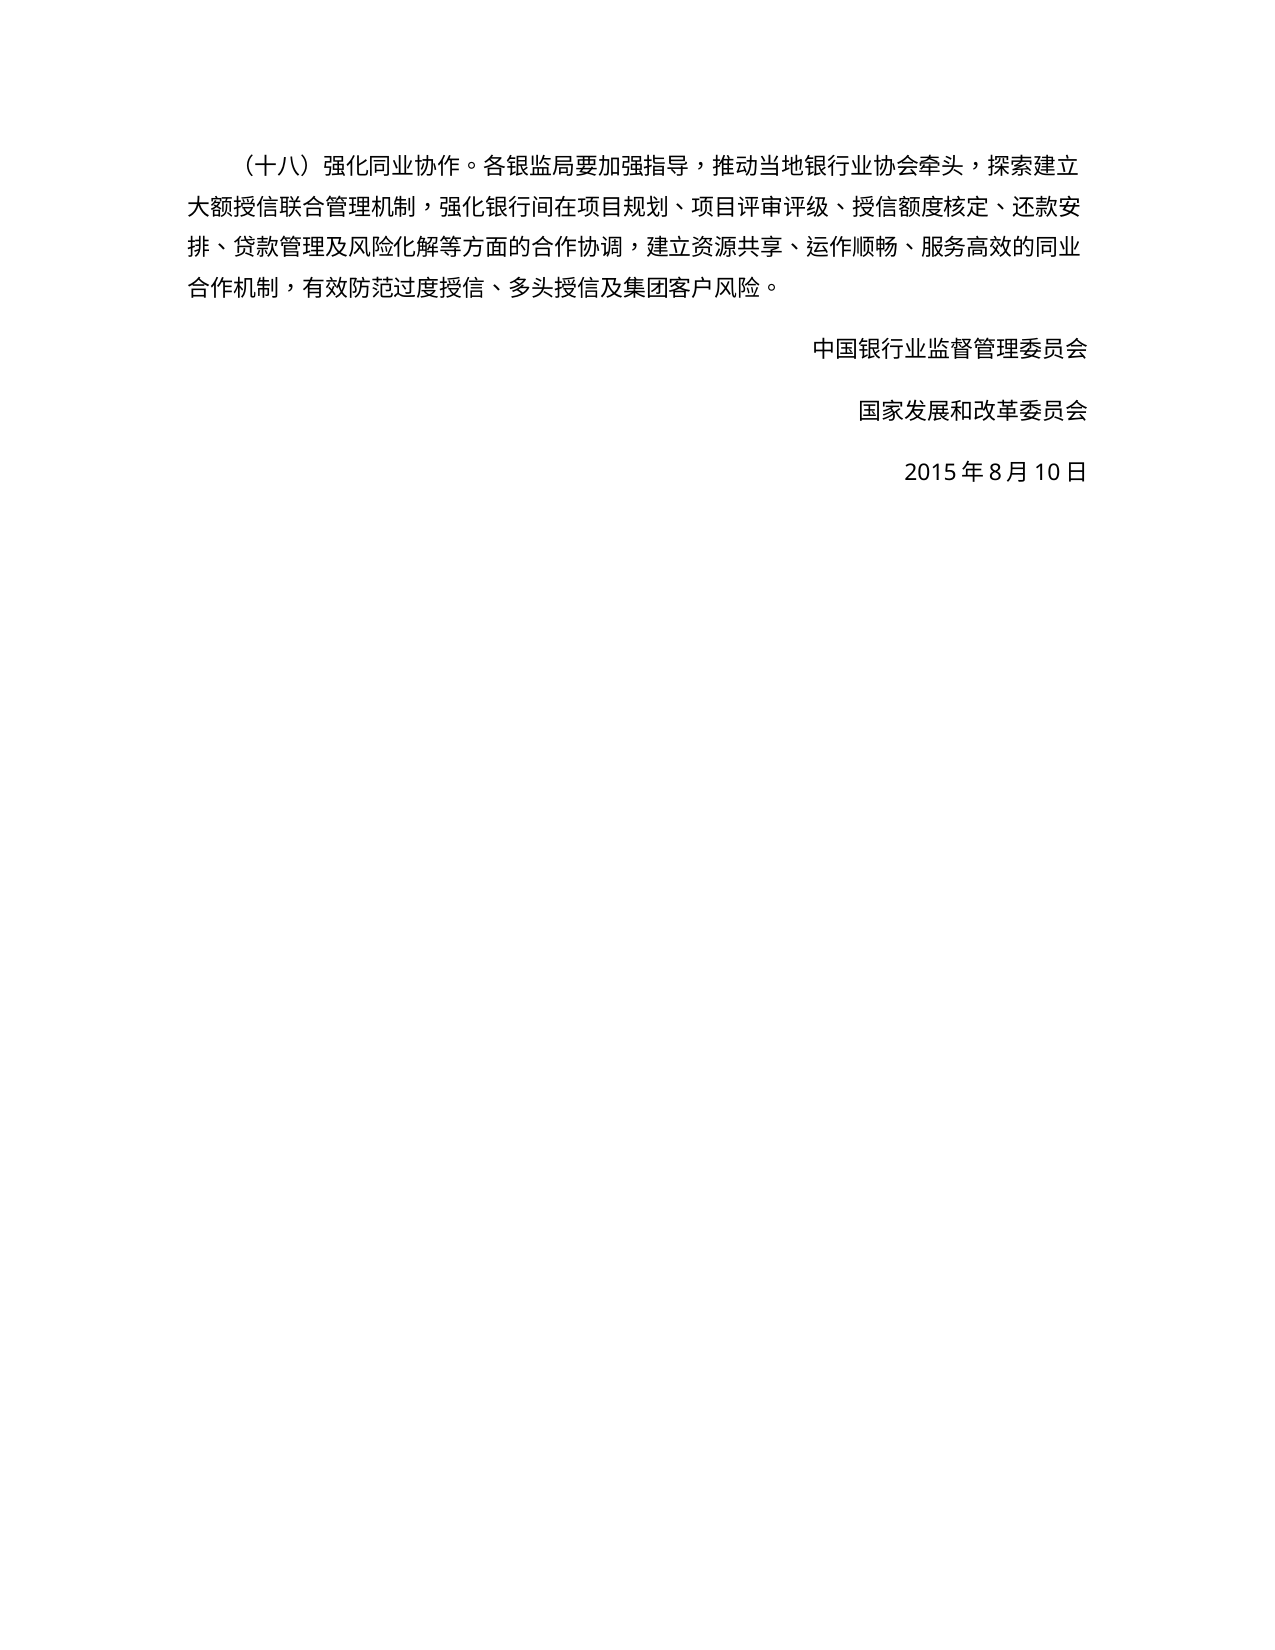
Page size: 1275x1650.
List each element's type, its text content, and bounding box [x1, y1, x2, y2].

text 国家发展和改革委员会 [187, 395, 1087, 426]
text 2015年8月10日 [187, 456, 1087, 487]
text （十八）强化同业协作。各银监局要加强指导，推动当地银行业协会牵头，探索建立大额授信联合管理机制，强化银行间在项目规划、项目评审评级、授信额度核定、还款安排、贷款管理及风险化解等方面的合作协调，建立资源共享、运作顺畅、服务高效的同业合作机制，有效防范过度授信、多头授信及集团客户风险。 [187, 150, 1087, 303]
text 中国银行业监督管理委员会 [187, 333, 1087, 364]
